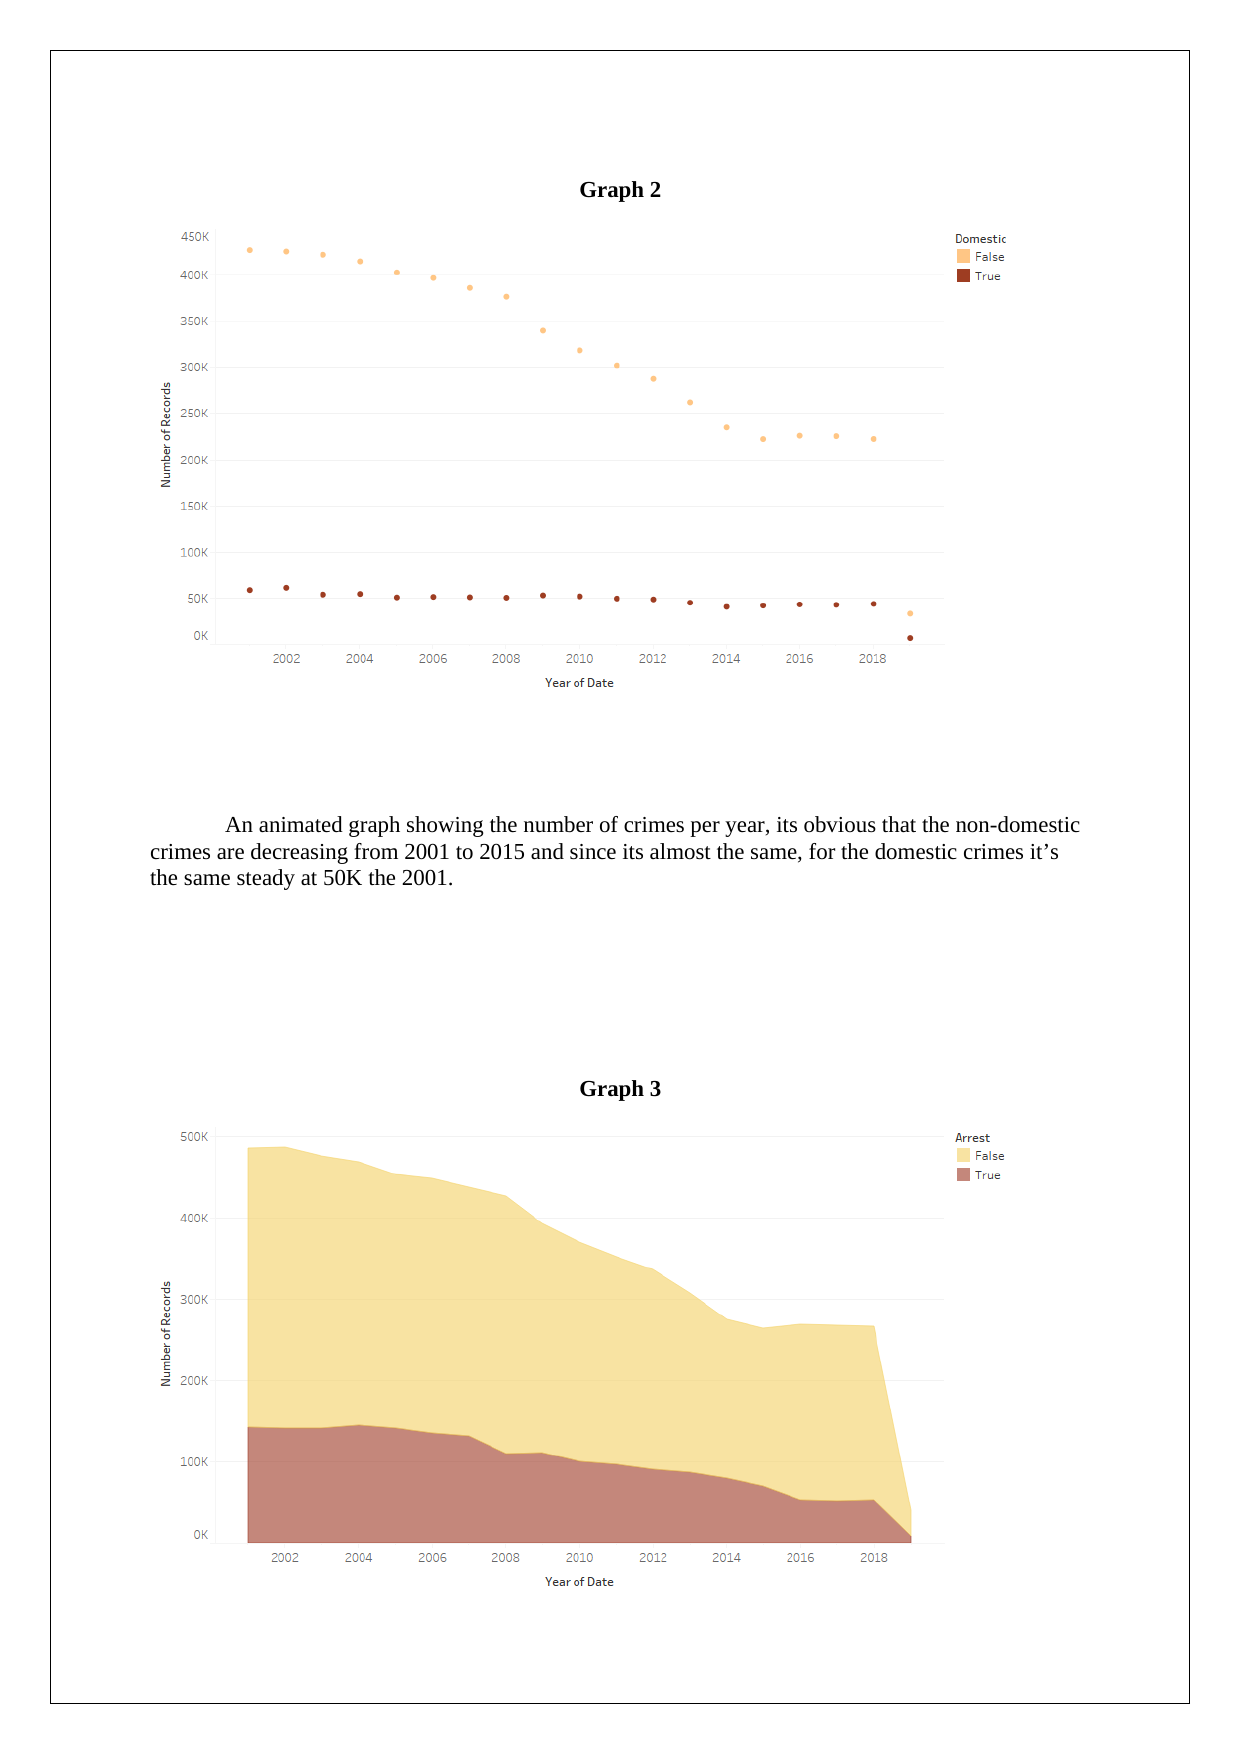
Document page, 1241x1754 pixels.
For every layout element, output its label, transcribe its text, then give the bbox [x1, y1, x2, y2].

picture [150, 229, 1090, 697]
text An animated graph showing the number of crimes per year, its obvious that the non-domestic crimes are decreasing from 2001 to 2015 and since its almost the same, for the domestic crimes it’s the same steady at 50K the 2001. [150, 811, 1090, 890]
picture [150, 1127, 1090, 1596]
text Graph 3 [150, 1075, 1090, 1101]
text Graph 2 [150, 176, 1090, 203]
